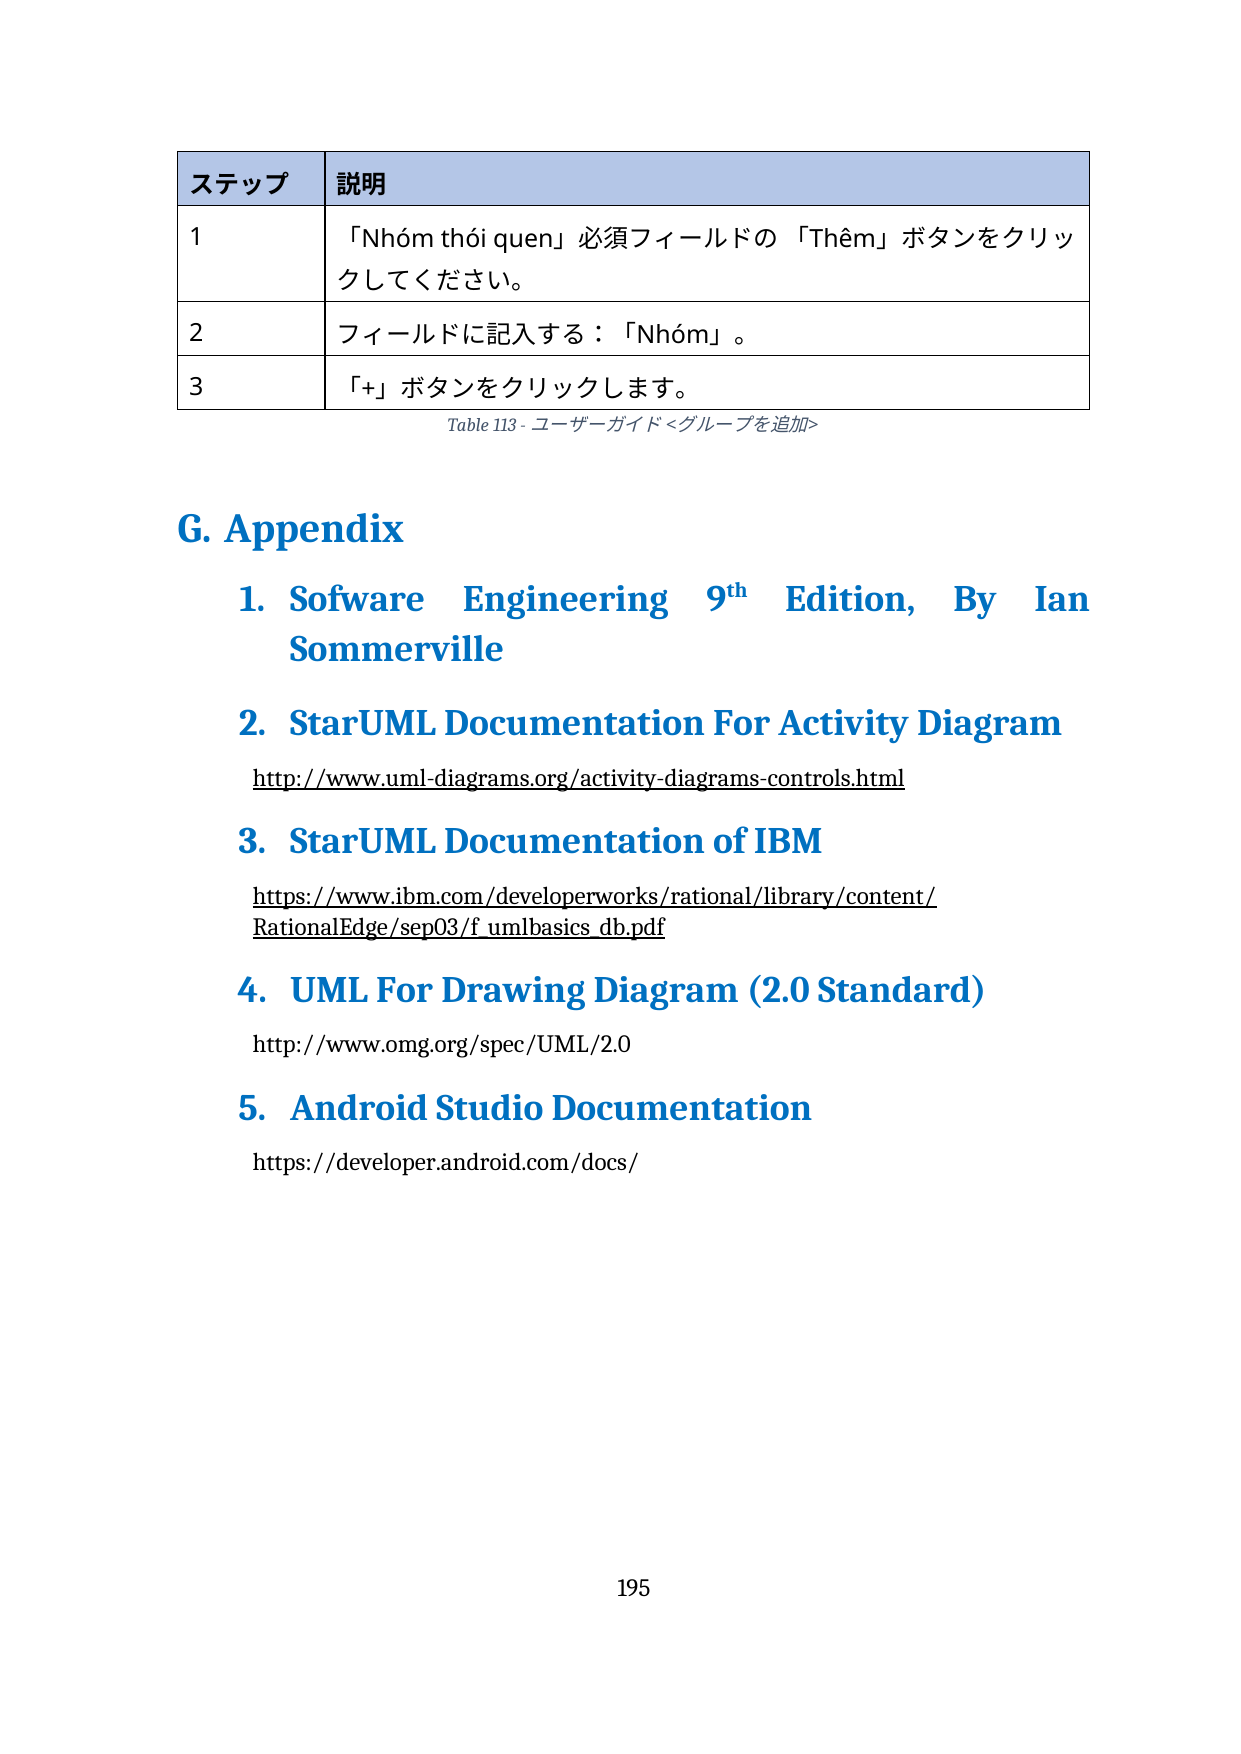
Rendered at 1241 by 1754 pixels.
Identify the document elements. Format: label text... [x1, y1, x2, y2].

text Table 113 - ユーザーガイド <グループを追加> [177, 410, 1090, 437]
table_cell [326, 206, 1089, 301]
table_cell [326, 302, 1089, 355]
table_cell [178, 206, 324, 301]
text UML For Drawing Diagram (2.0 Standard) [252, 968, 1090, 1011]
list https://developer.android.com/docs/ [252, 1148, 1090, 1177]
list Appendix [177, 505, 1090, 553]
list Sofware Engineering 9th Edition, By Ian Sommerville [252, 578, 1090, 671]
list https://www.ibm.com/developerworks/rational/library/content/RationalEdge/sep03/f_umlbasics_db.pdf [252, 882, 1090, 941]
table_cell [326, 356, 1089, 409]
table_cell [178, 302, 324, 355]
text StarUML Documentation For Activity Diagram [252, 702, 1090, 745]
list http://www.uml-diagrams.org/activity-diagrams-controls.html [252, 764, 1090, 793]
text StarUML Documentation of IBM [252, 820, 1090, 863]
list http://www.omg.org/spec/UML/2.0 [252, 1030, 1090, 1059]
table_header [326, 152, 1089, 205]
text Android Studio Documentation [252, 1086, 1090, 1129]
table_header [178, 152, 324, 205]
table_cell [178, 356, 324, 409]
